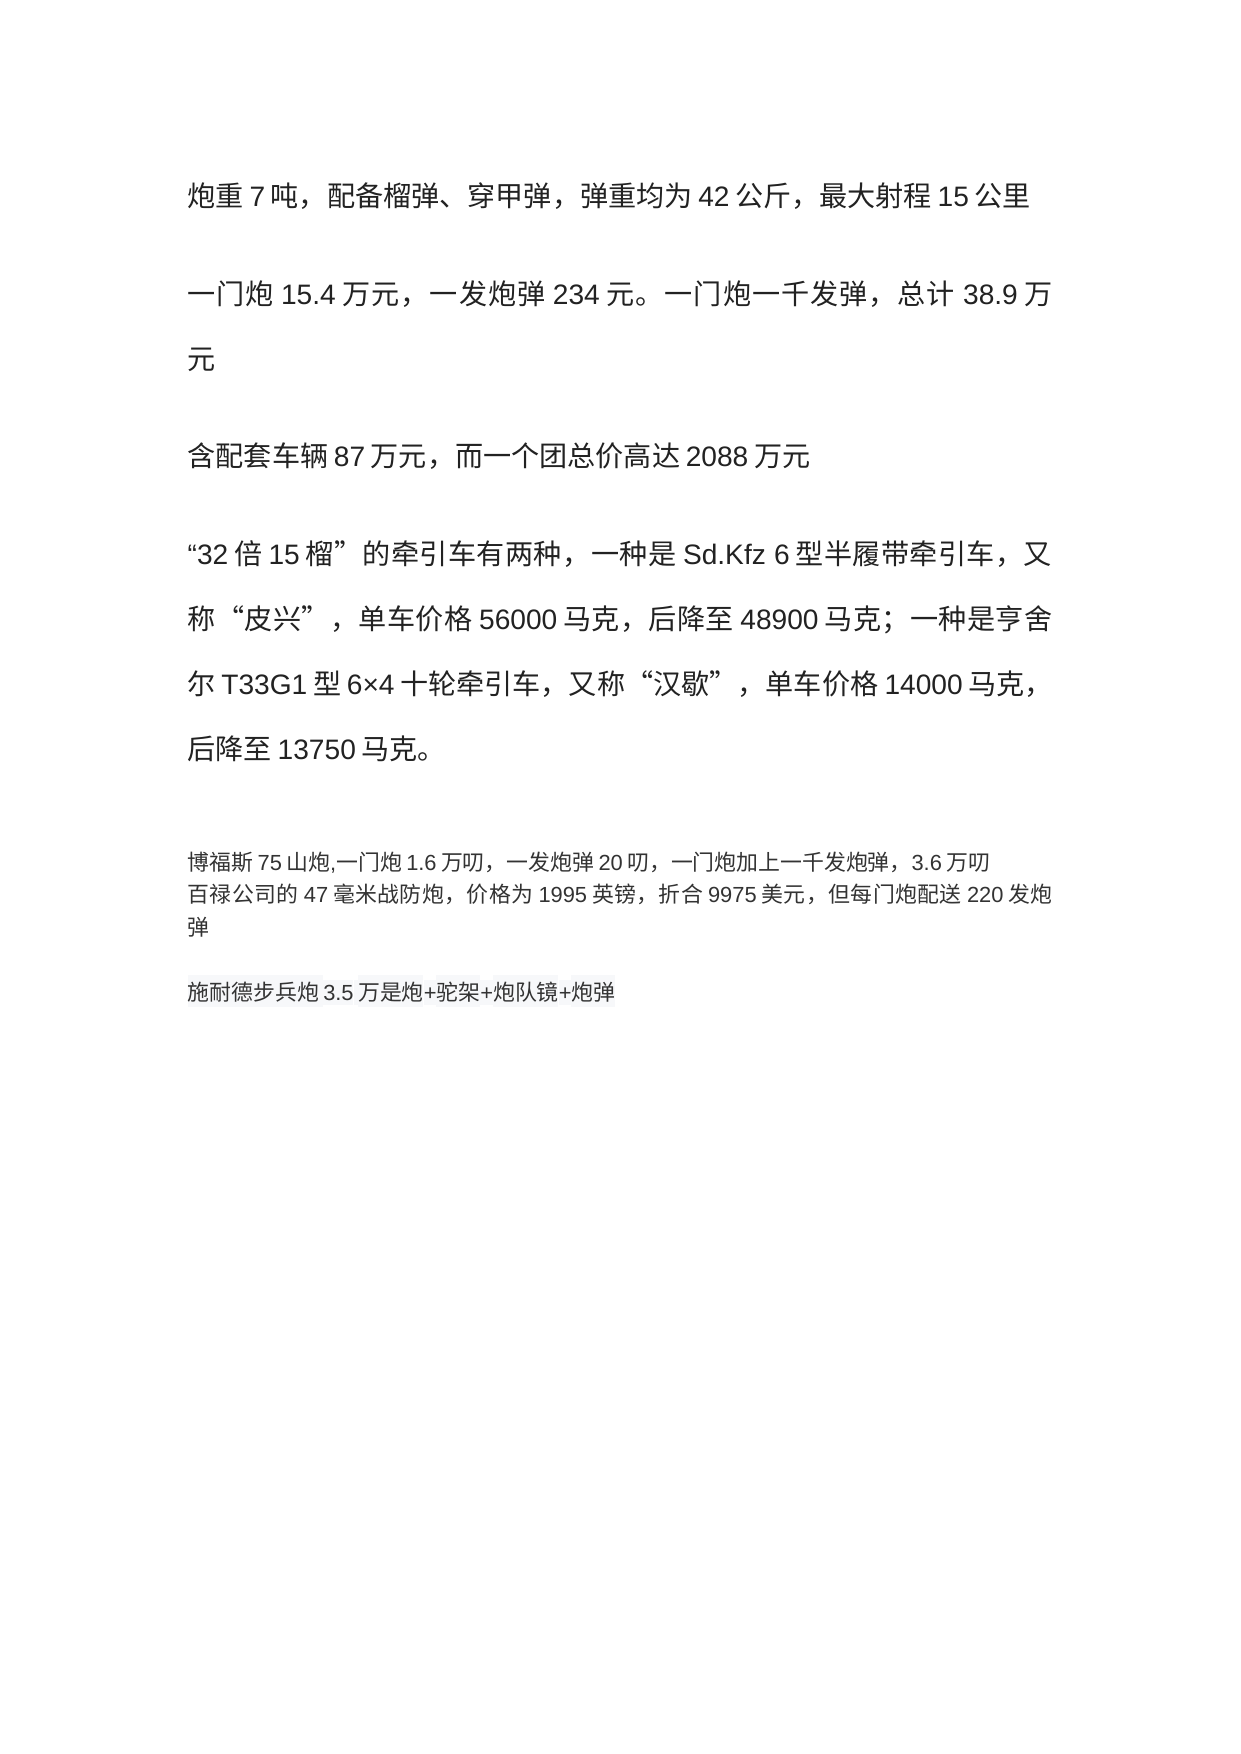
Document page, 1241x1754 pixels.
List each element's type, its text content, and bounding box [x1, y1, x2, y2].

text 博福斯75山炮,一门炮1.6万叨，一发炮弹20叨，一门炮加上一千发炮弹，3.6万叨 [187, 844, 1053, 877]
text 炮重7吨，配备榴弹、穿甲弹，弹重均为42公斤，最大射程15公里 [187, 162, 1053, 227]
text “32倍15榴”的牵引车有两种，一种是Sd.Kfz 6型半履带牵引车，又称“皮兴”，单车价格56000马克，后降至48900马克；一种是亨舍尔T33G1型6×4十轮牵引车，又称“汉歇”，单车价格14000马克，后降至13750马克。 [187, 519, 1053, 779]
text 一门炮15.4万元，一发炮弹234元。一门炮一千发弹，总计38.9万元 [187, 259, 1053, 389]
text 含配套车辆87万元，而一个团总价高达2088万元 [187, 422, 1053, 487]
text 百禄公司的47毫米战防炮，价格为1995英镑，折合9975美元，但每门炮配送220发炮弹 [187, 877, 1053, 942]
text 施耐德步兵炮3.5万是炮+驼架+炮队镜+炮弹 [187, 974, 1053, 1007]
